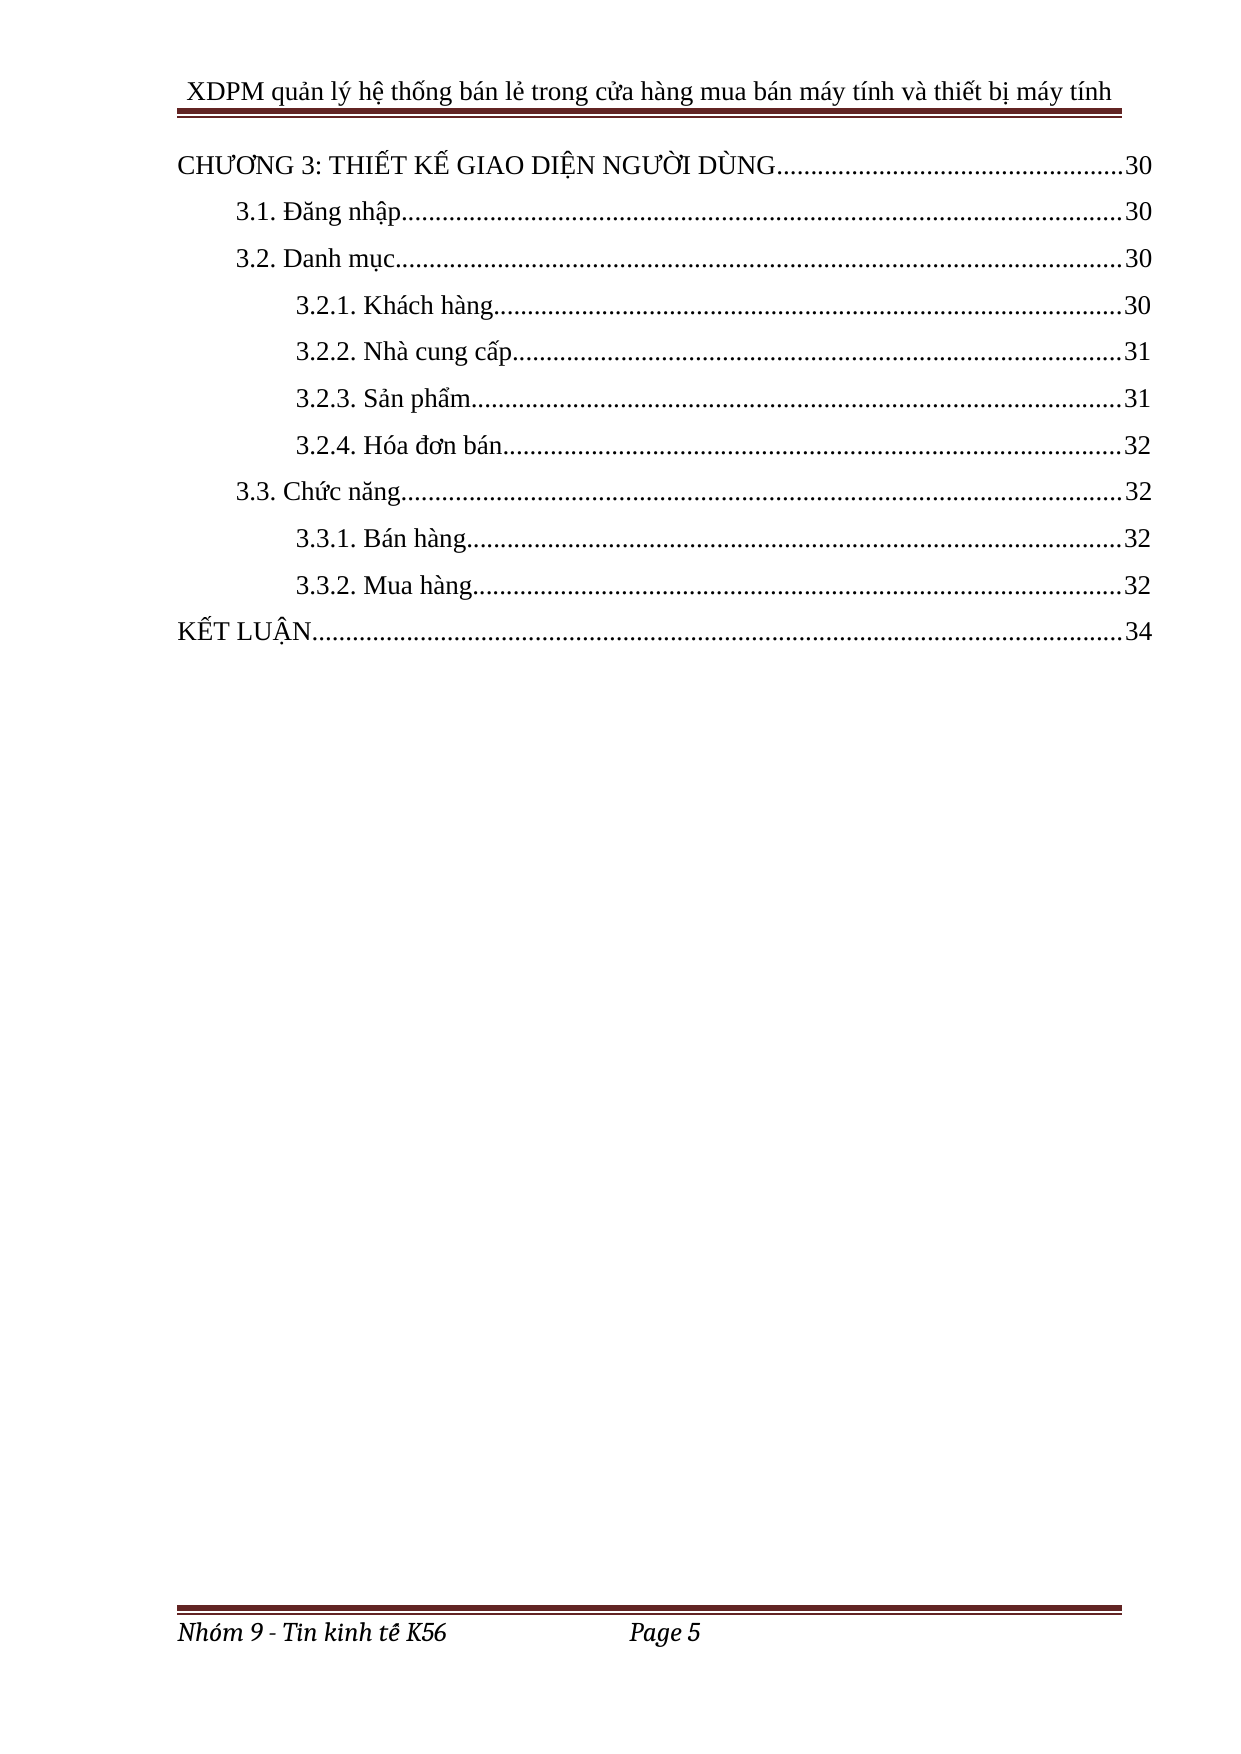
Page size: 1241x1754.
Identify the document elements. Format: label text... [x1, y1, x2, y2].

text 3.3. Chức năng 32 [177, 475, 1122, 507]
text Chương 3: Thiết kế giao diện người dùng 30 [177, 149, 1122, 180]
text 3.2.3. Sản phẩm 31 [296, 382, 1122, 413]
text kết luận 34 [177, 615, 1122, 647]
text 3.2.1. Khách hàng 30 [296, 289, 1122, 320]
text 3.3.2. Mua hàng 32 [296, 569, 1122, 600]
text 3.2.2. Nhà cung cấp 31 [296, 335, 1122, 367]
text 3.3.1. Bán hàng 32 [296, 522, 1122, 553]
text 3.1. Đăng nhập 30 [177, 195, 1122, 227]
text 3.2.4. Hóa đơn bán 32 [296, 429, 1122, 460]
text 3.2. Danh mục 30 [177, 242, 1122, 273]
